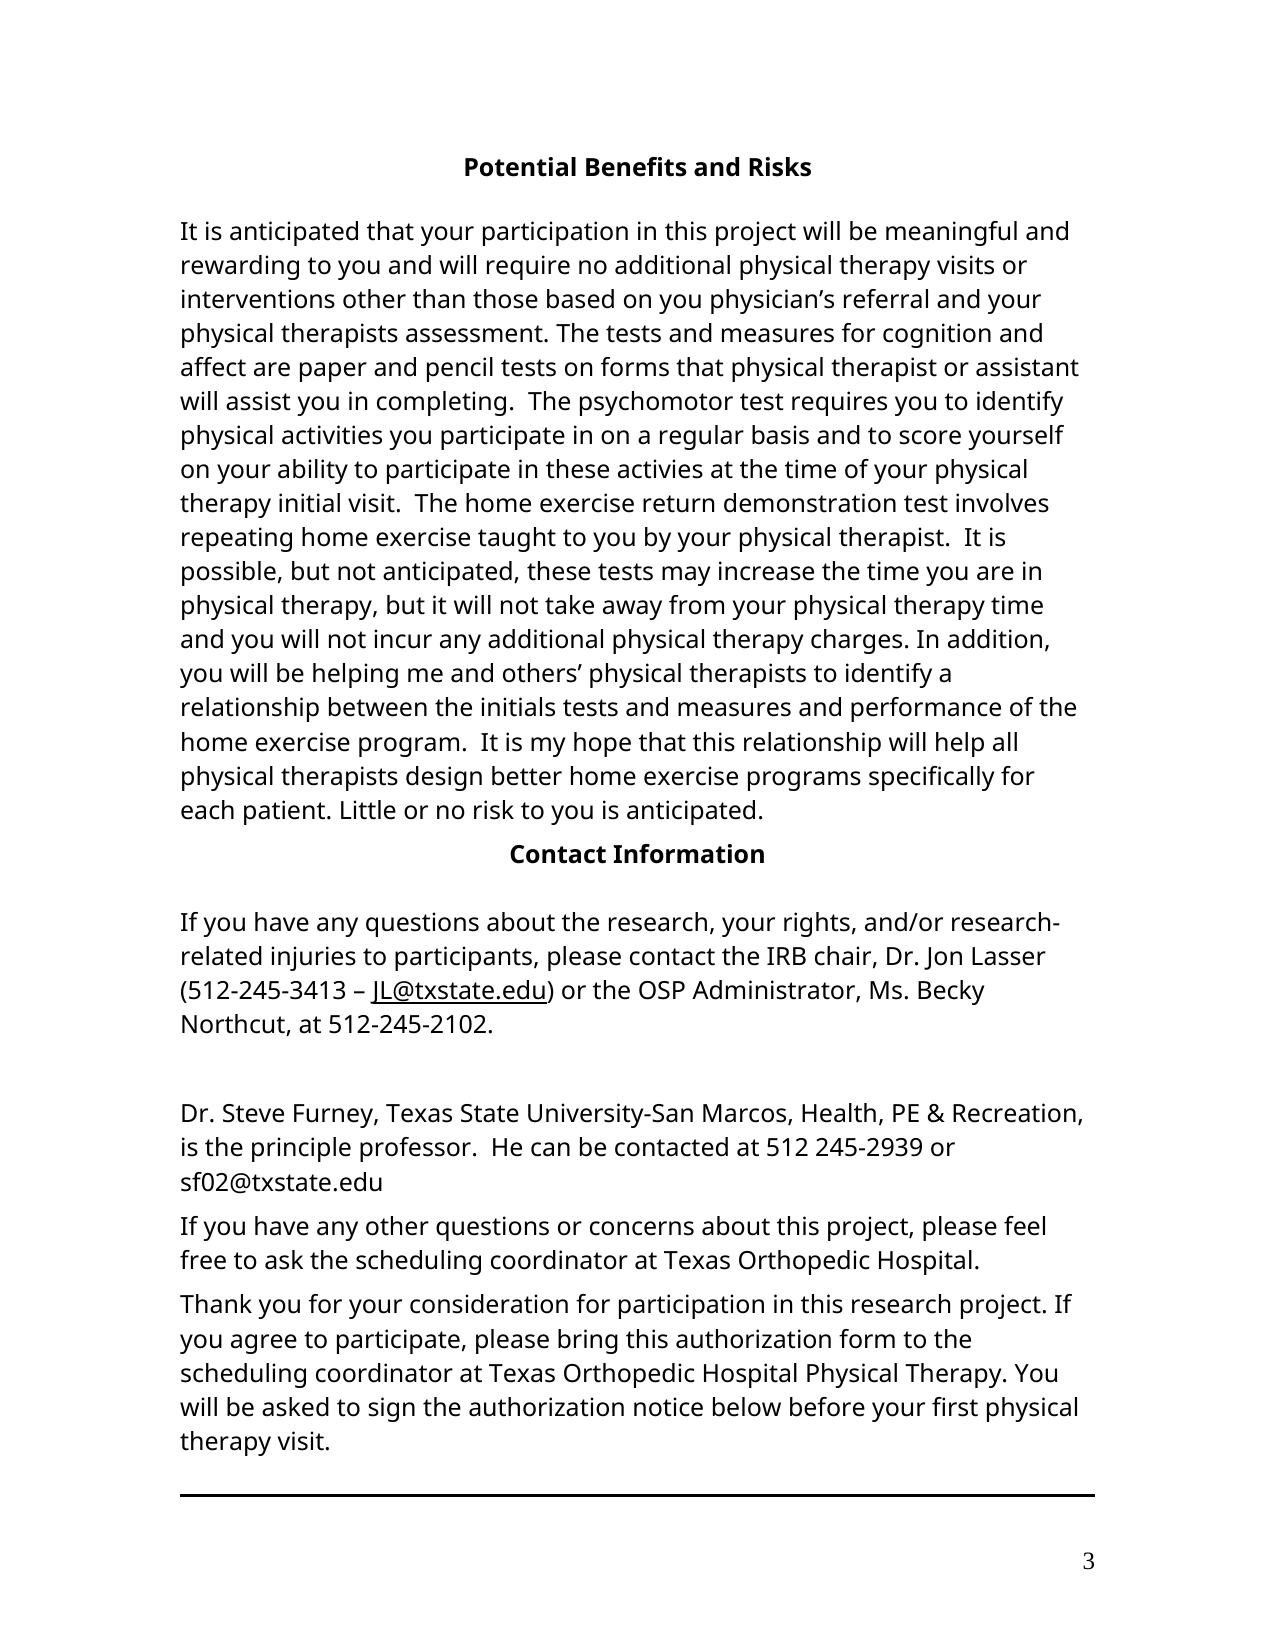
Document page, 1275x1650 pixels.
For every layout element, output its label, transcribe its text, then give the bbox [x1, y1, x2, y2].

text Thank you for your consideration for participation in this research project. If you agree to participate, please bring this authorization form to the scheduling coordinator at Texas Orthopedic Hospital Physical Therapy. You will be asked to sign the authorization notice below before your first physical therapy visit. [180, 1287, 1095, 1457]
text Potential Benefits and Risks [180, 150, 1095, 184]
text If you have any other questions or concerns about this project, please feel free to ask the scheduling coordinator at . [180, 1209, 1095, 1277]
text Contact Information [180, 837, 1095, 871]
text If you have any questions about the research, your rights, and/or research-related injuries to participants, please contact the IRB chair, Dr. Jon Lasser (512-245-3413 – JL@txstate.edu) or the OSP Administrator, Ms. Becky Northcut, at 512-245-2102. [180, 905, 1095, 1041]
text It is anticipated that your participation in this project will be meaningful and rewarding to you and will require no additional physical therapy visits or interventions other than those based on you physician’s referral and your physical therapists assessment. The tests and measures for cognition and affect are paper and pencil tests on forms that physical therapist or assistant will assist you in completing. The psychomotor test requires you to identify physical activities you participate in on a regular basis and to score yourself on your ability to participate in these activies at the time of your physical therapy initial visit. The home exercise return demonstration test involves repeating home exercise taught to you by your physical therapist. It is possible, but not anticipated, these tests may increase the time you are in physical therapy, but it will not take away from your physical therapy time and you will not incur any additional physical therapy charges. In addition, you will be helping me and others’ physical therapists to identify a relationship between the initials tests and measures and performance of the home exercise program. It is my hope that this relationship will help all physical therapists design better home exercise programs specifically for each patient. Little or no risk to you is anticipated. [180, 213, 1095, 826]
text Dr. Steve Furney, State University-, Health, PE & Recreation, is the principle professor. He can be contacted at 512 245-2939 or sf02@txstate.edu [180, 1096, 1095, 1198]
